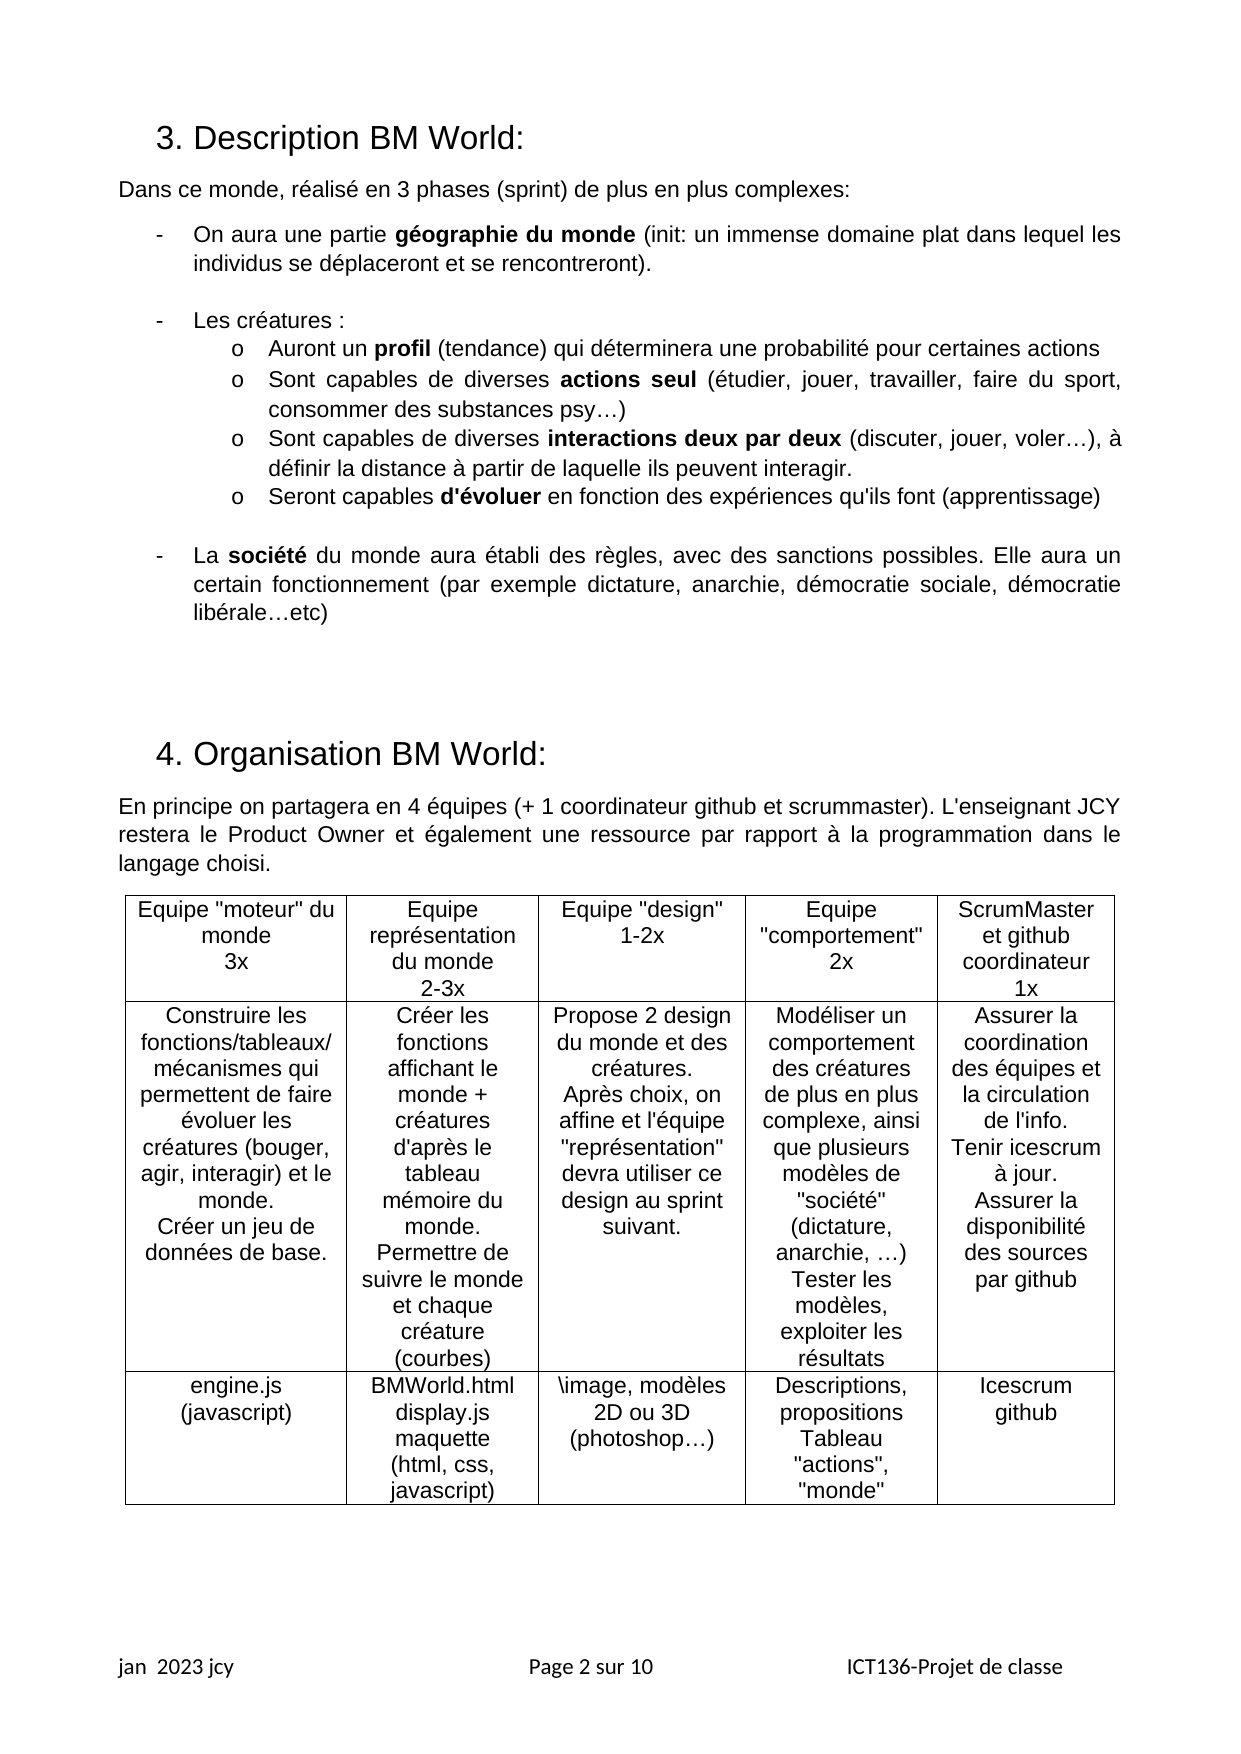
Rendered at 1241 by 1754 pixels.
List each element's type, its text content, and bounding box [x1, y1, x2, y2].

table_cell BMWorld.html display.js maquette (html, css, javascript) [347, 1372, 538, 1504]
list Les créatures : [156, 307, 1122, 333]
table_header Equipe "moteur" du monde 3x [126, 896, 346, 1001]
list Seront capables d'évoluer en fonction des expériences qu'ils font (apprentissage) [231, 483, 1122, 512]
table_cell \image, modèles 2D ou 3D (photoshop…) [539, 1372, 745, 1504]
table_cell Icescrum github [938, 1372, 1114, 1504]
table_cell Assurer la coordination des équipes et la circulation de l'info. Tenir icescrum à jour. Assurer la disponibilité des sources par github [938, 1002, 1114, 1371]
table_cell engine.js (javascript) [126, 1372, 346, 1504]
text Dans ce monde, réalisé en 3 phases (sprint) de plus en plus complexes: [118, 176, 1122, 203]
table_header ScrumMaster et github coordinateur 1x [938, 896, 1114, 1001]
list Organisation BM World: [156, 734, 1122, 773]
list Sont capables de diverses interactions deux par deux (discuter, jouer, voler…), à définir la distance à partir de laquelle ils peuvent interagir. [231, 424, 1122, 481]
table_cell Construire les fonctions/tableaux/mécanismes qui permettent de faire évoluer les créatures (bouger, agir, interagir) et le monde. Créer un jeu de données de base. [126, 1002, 346, 1371]
table_cell Créer les fonctions affichant le monde + créatures d'après le tableau mémoire du monde. Permettre de suivre le monde et chaque créature (courbes) [347, 1002, 538, 1371]
list On aura une partie géographie du monde (init: un immense domaine plat dans lequel les individus se déplaceront et se rencontreront). [156, 221, 1122, 276]
list Sont capables de diverses actions seul (étudier, jouer, travailler, faire du sport, consommer des substances psy…) [231, 366, 1122, 422]
table_cell Descriptions, propositions Tableau "actions", "monde" [746, 1372, 937, 1504]
table_cell Propose 2 design du monde et des créatures. Après choix, on affine et l'équipe "représentation" devra utiliser ce design au sprint suivant. [539, 1002, 745, 1371]
table_cell Modéliser un comportement des créatures de plus en plus complexe, ainsi que plusieurs modèles de "société" (dictature, anarchie, …) Tester les modèles, exploiter les résultats [746, 1002, 937, 1371]
text En principe on partagera en 4 équipes (+ 1 coordinateur github et scrummaster). L'enseignant JCY restera le Product Owner et également une ressource par rapport à la programmation dans le langage choisi. [118, 793, 1122, 876]
table_header Equipe "design" 1-2x [539, 896, 745, 1001]
table_header Equipe "comportement" 2x [746, 896, 937, 1001]
list Description BM World: [156, 118, 1122, 157]
list Auront un profil (tendance) qui déterminera une probabilité pour certaines actions [231, 335, 1122, 363]
list La société du monde aura établi des règles, avec des sanctions possibles. Elle aura un certain fonctionnement (par exemple dictature, anarchie, démocratie sociale, démocratie libérale…etc) [156, 542, 1122, 626]
table_header Equipe représentation du monde 2-3x [347, 896, 538, 1001]
